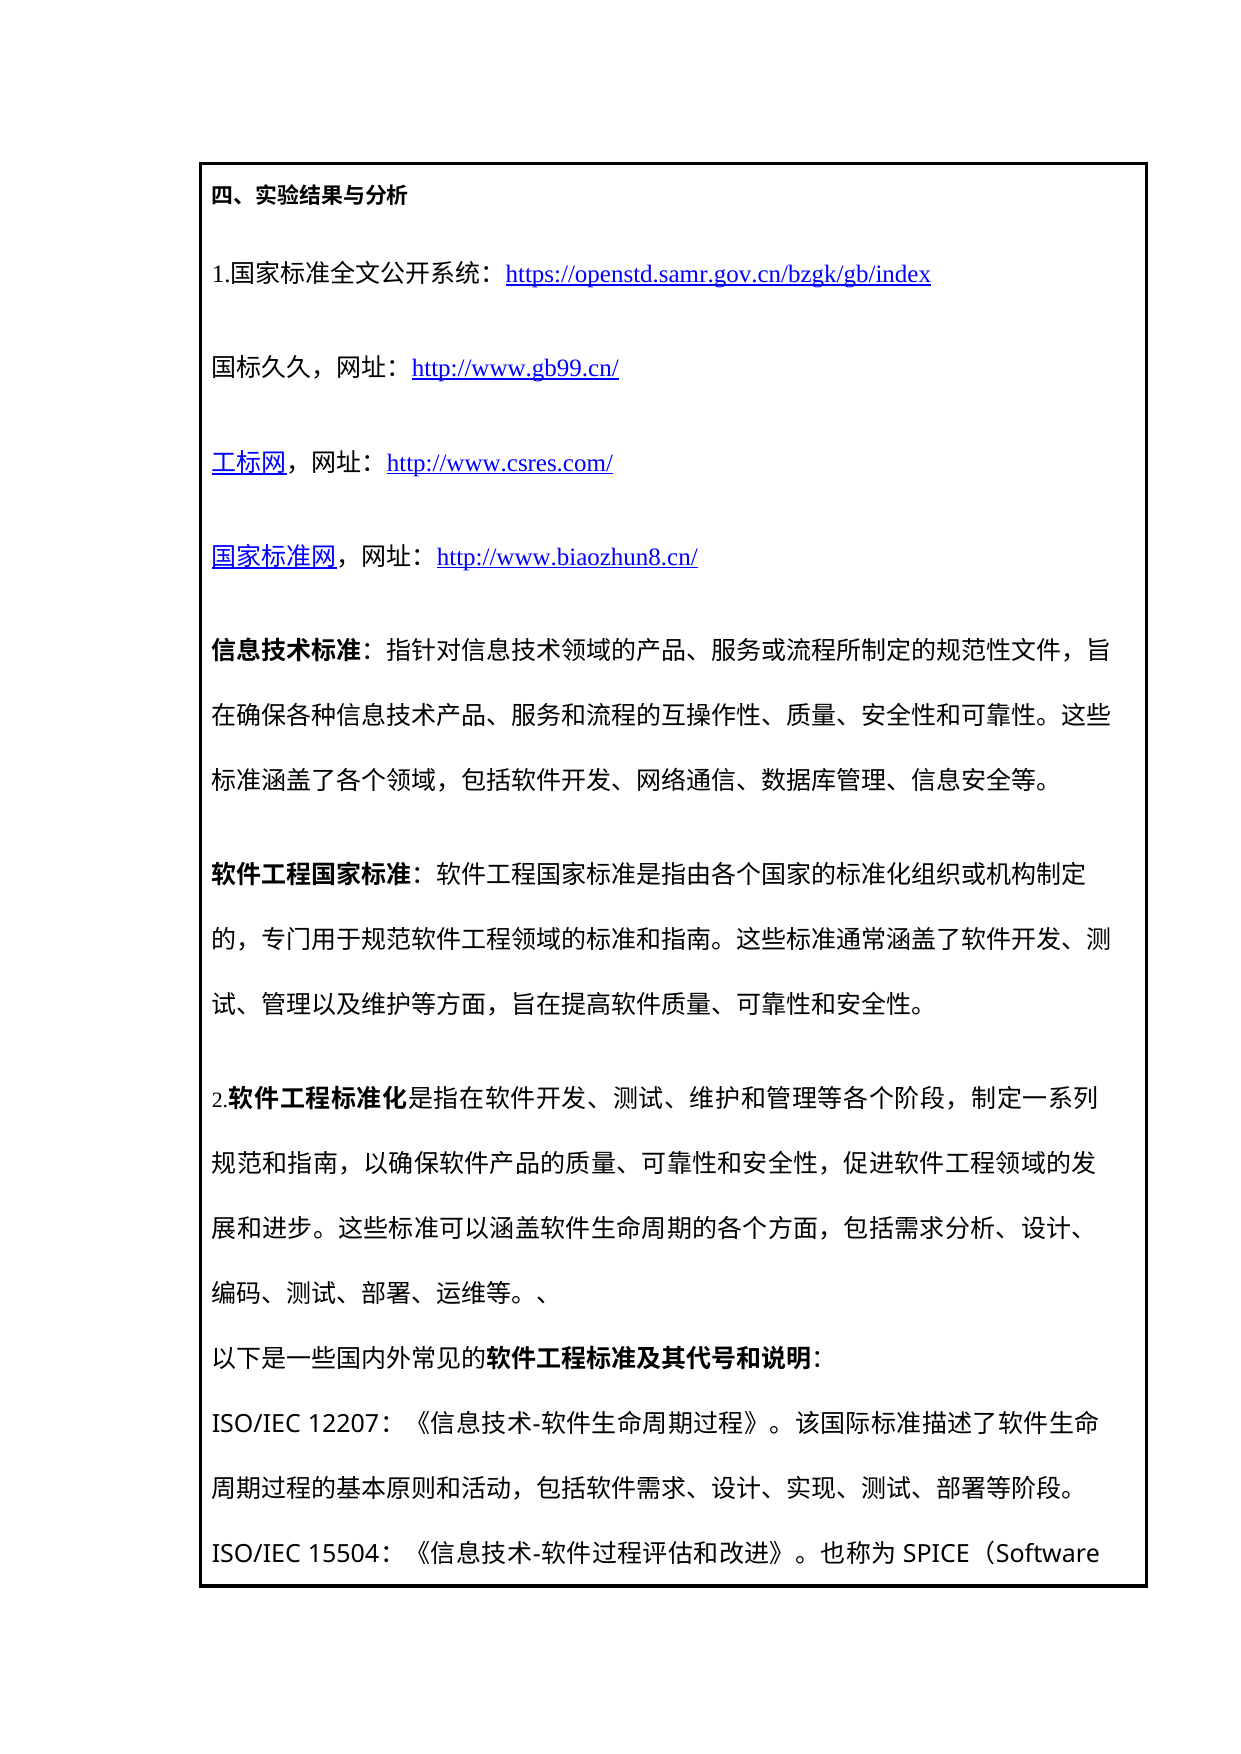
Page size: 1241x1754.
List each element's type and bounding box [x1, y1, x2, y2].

table_cell [202, 165, 1145, 1584]
